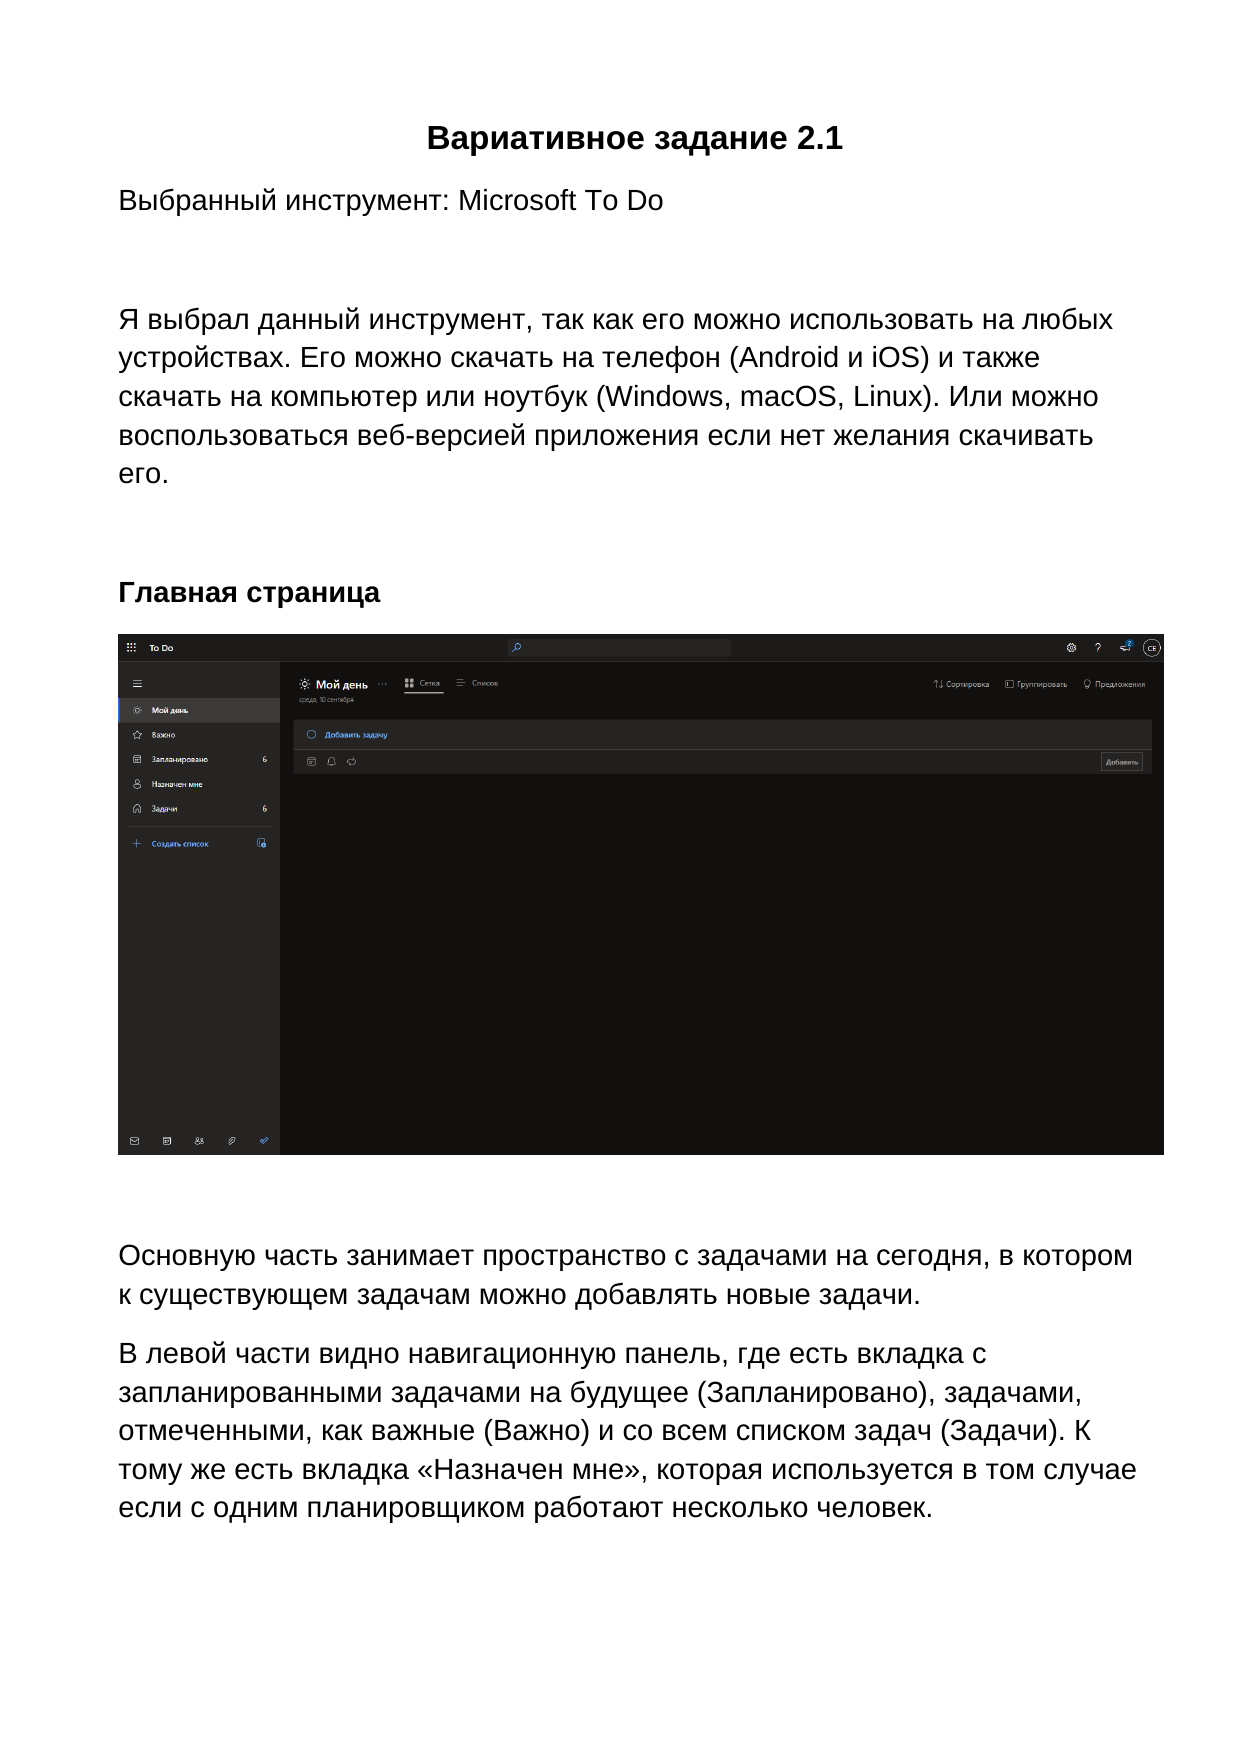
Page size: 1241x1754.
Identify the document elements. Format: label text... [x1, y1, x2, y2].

text Выбранный инструмент: Microsoft To Do [118, 183, 1152, 217]
text Вариативное задание 2.1 [118, 118, 1152, 157]
text Главная страница [118, 575, 1152, 608]
text Основную часть занимает пространство с задачами на сегодня, в котором к существующем задачам можно добавлять новые задачи. [118, 1238, 1152, 1310]
picture [118, 634, 1164, 1155]
text Я выбрал данный инструмент, так как его можно использовать на любых устройствах. Его можно скачать на телефон (Android и iOS) и также скачать на компьютер или ноутбук (Windows, macOS, Linux). Или можно воспользоваться веб-версией приложения если нет желания скачивать его. [118, 302, 1152, 489]
text В левой части видно навигационную панель, где есть вкладка с запланированными задачами на будущее (Запланировано), задачами, отмеченными, как важные (Важно) и со всем списком задач (Задачи). К тому же есть вкладка «Назначен мне», которая используется в том случае если с одним планировщиком работают несколько человек. [118, 1336, 1152, 1524]
